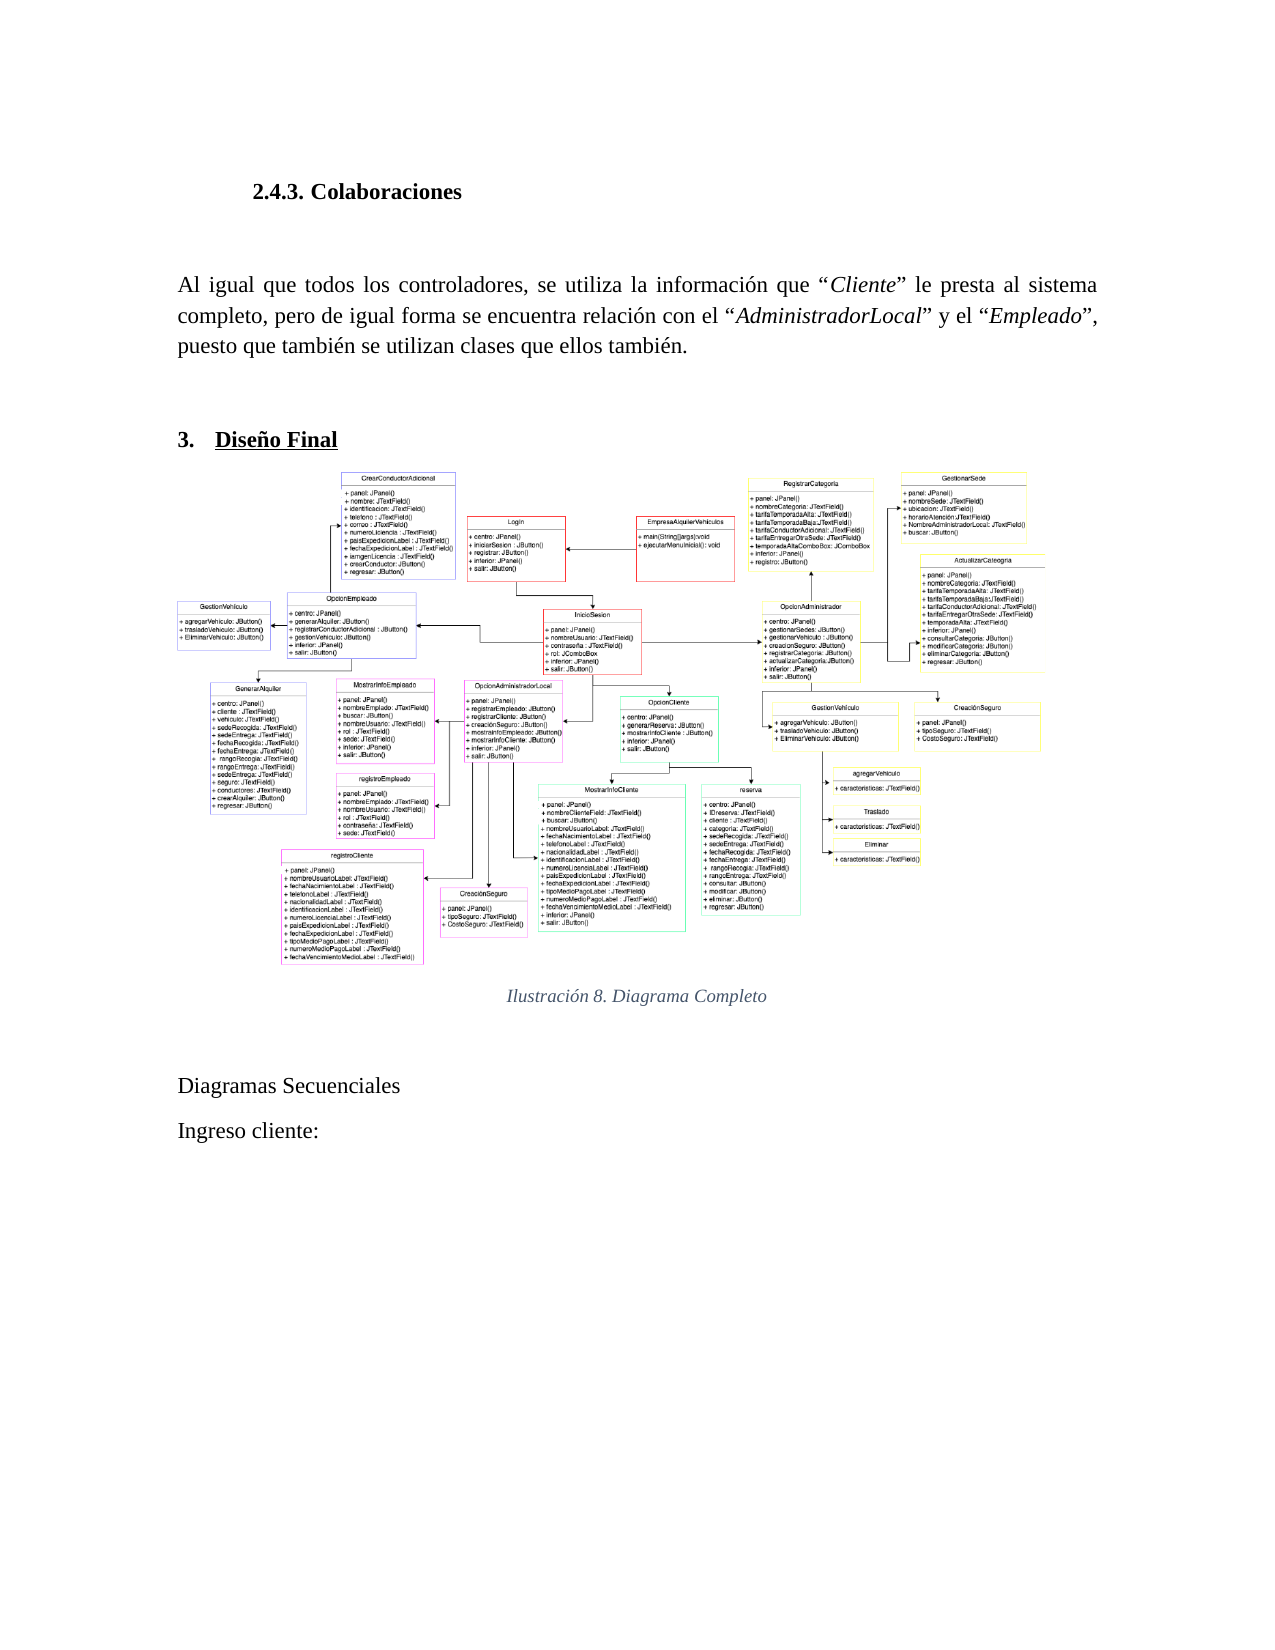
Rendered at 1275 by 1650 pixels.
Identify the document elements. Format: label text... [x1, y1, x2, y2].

list Colaboraciones [252, 178, 1098, 204]
text Al igual que todos los controladores, se utiliza la información que “Cliente” le presta al sistema completo, pero de igual forma se encuentra relación con el “AdministradorLocal” y el “Empleado”, puesto que también se utilizan clases que ellos también. [177, 272, 1098, 358]
text Diagramas Secuenciales [177, 1072, 1098, 1098]
text Ilustración 8. Diagrama Completo [177, 985, 1098, 1007]
text Ingreso cliente: [177, 1117, 1098, 1143]
picture [177, 472, 1046, 965]
list Diseño Final [177, 426, 1098, 452]
